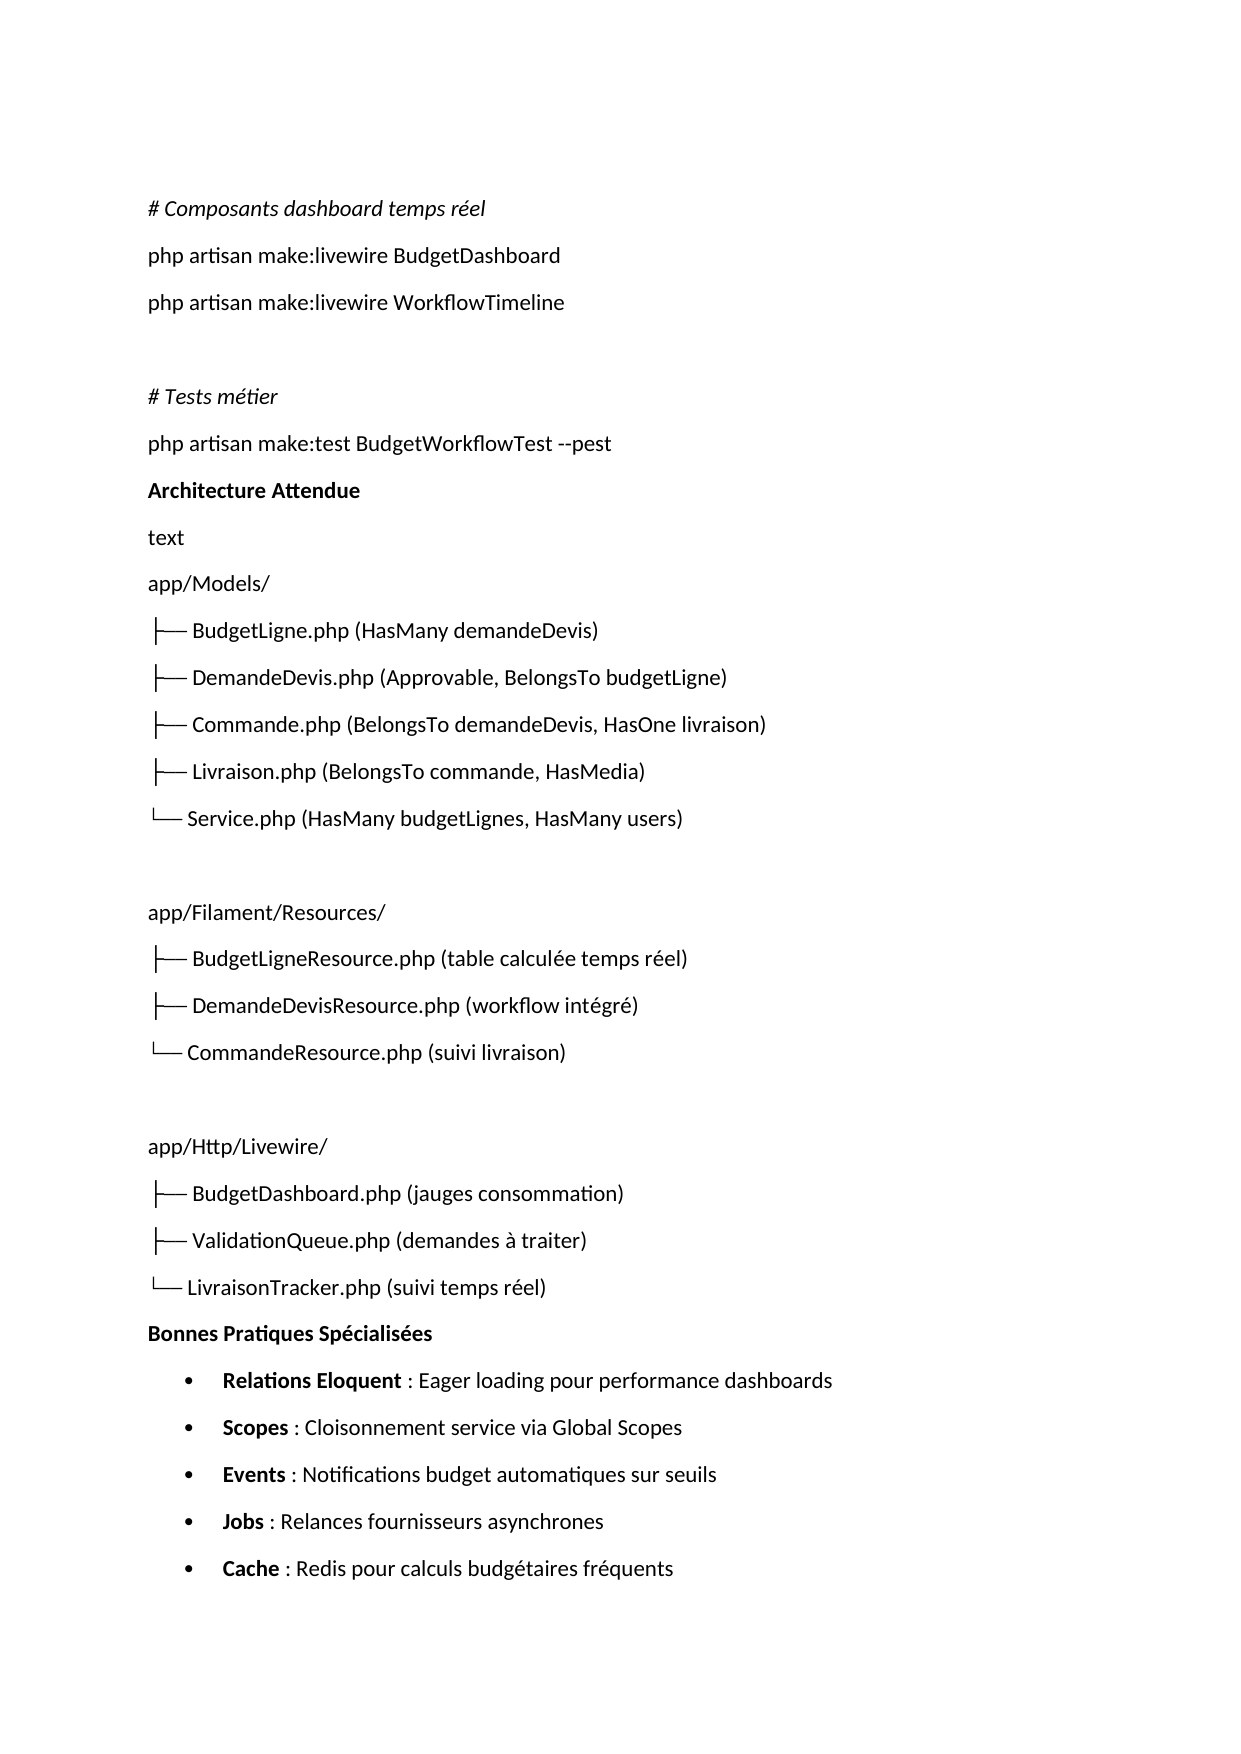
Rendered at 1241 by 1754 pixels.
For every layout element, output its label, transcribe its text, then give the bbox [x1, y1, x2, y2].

text └── LivraisonTracker.php (suivi temps réel) [148, 1273, 1093, 1301]
text php artisan make:test BudgetWorkflowTest --pest [148, 429, 1093, 457]
text app/Models/ [148, 569, 1093, 597]
text app/Http/Livewire/ [148, 1132, 1093, 1160]
text ├── DemandeDevisResource.php (workflow intégré) [148, 991, 1093, 1019]
text ├── BudgetLigne.php (HasMany demandeDevis) [148, 616, 1093, 644]
text └── CommandeResource.php (suivi livraison) [148, 1038, 1093, 1066]
text # Tests métier [148, 382, 1093, 410]
text text [148, 523, 1093, 551]
text php artisan make:livewire WorkflowTimeline [148, 288, 1093, 316]
list Jobs : Relances fournisseurs asynchrones [185, 1507, 1093, 1535]
list Scopes : Cloisonnement service via Global Scopes [185, 1413, 1093, 1441]
text ├── ValidationQueue.php (demandes à traiter) [148, 1226, 1093, 1254]
text Bonnes Pratiques Spécialisées [148, 1319, 1093, 1347]
text ├── BudgetDashboard.php (jauges consommation) [148, 1179, 1093, 1207]
text ├── Livraison.php (BelongsTo commande, HasMedia) [148, 757, 1093, 785]
list Cache : Redis pour calculs budgétaires fréquents [185, 1554, 1093, 1582]
text ├── Commande.php (BelongsTo demandeDevis, HasOne livraison) [148, 710, 1093, 738]
text # Composants dashboard temps réel [148, 194, 1093, 222]
text Architecture Attendue [148, 476, 1093, 504]
text app/Filament/Resources/ [148, 898, 1093, 926]
text ├── BudgetLigneResource.php (table calculée temps réel) [148, 944, 1093, 972]
text php artisan make:livewire BudgetDashboard [148, 241, 1093, 269]
text ├── DemandeDevis.php (Approvable, BelongsTo budgetLigne) [148, 663, 1093, 691]
list Relations Eloquent : Eager loading pour performance dashboards [185, 1366, 1093, 1394]
text └── Service.php (HasMany budgetLignes, HasMany users) [148, 804, 1093, 832]
list Events : Notifications budget automatiques sur seuils [185, 1460, 1093, 1488]
